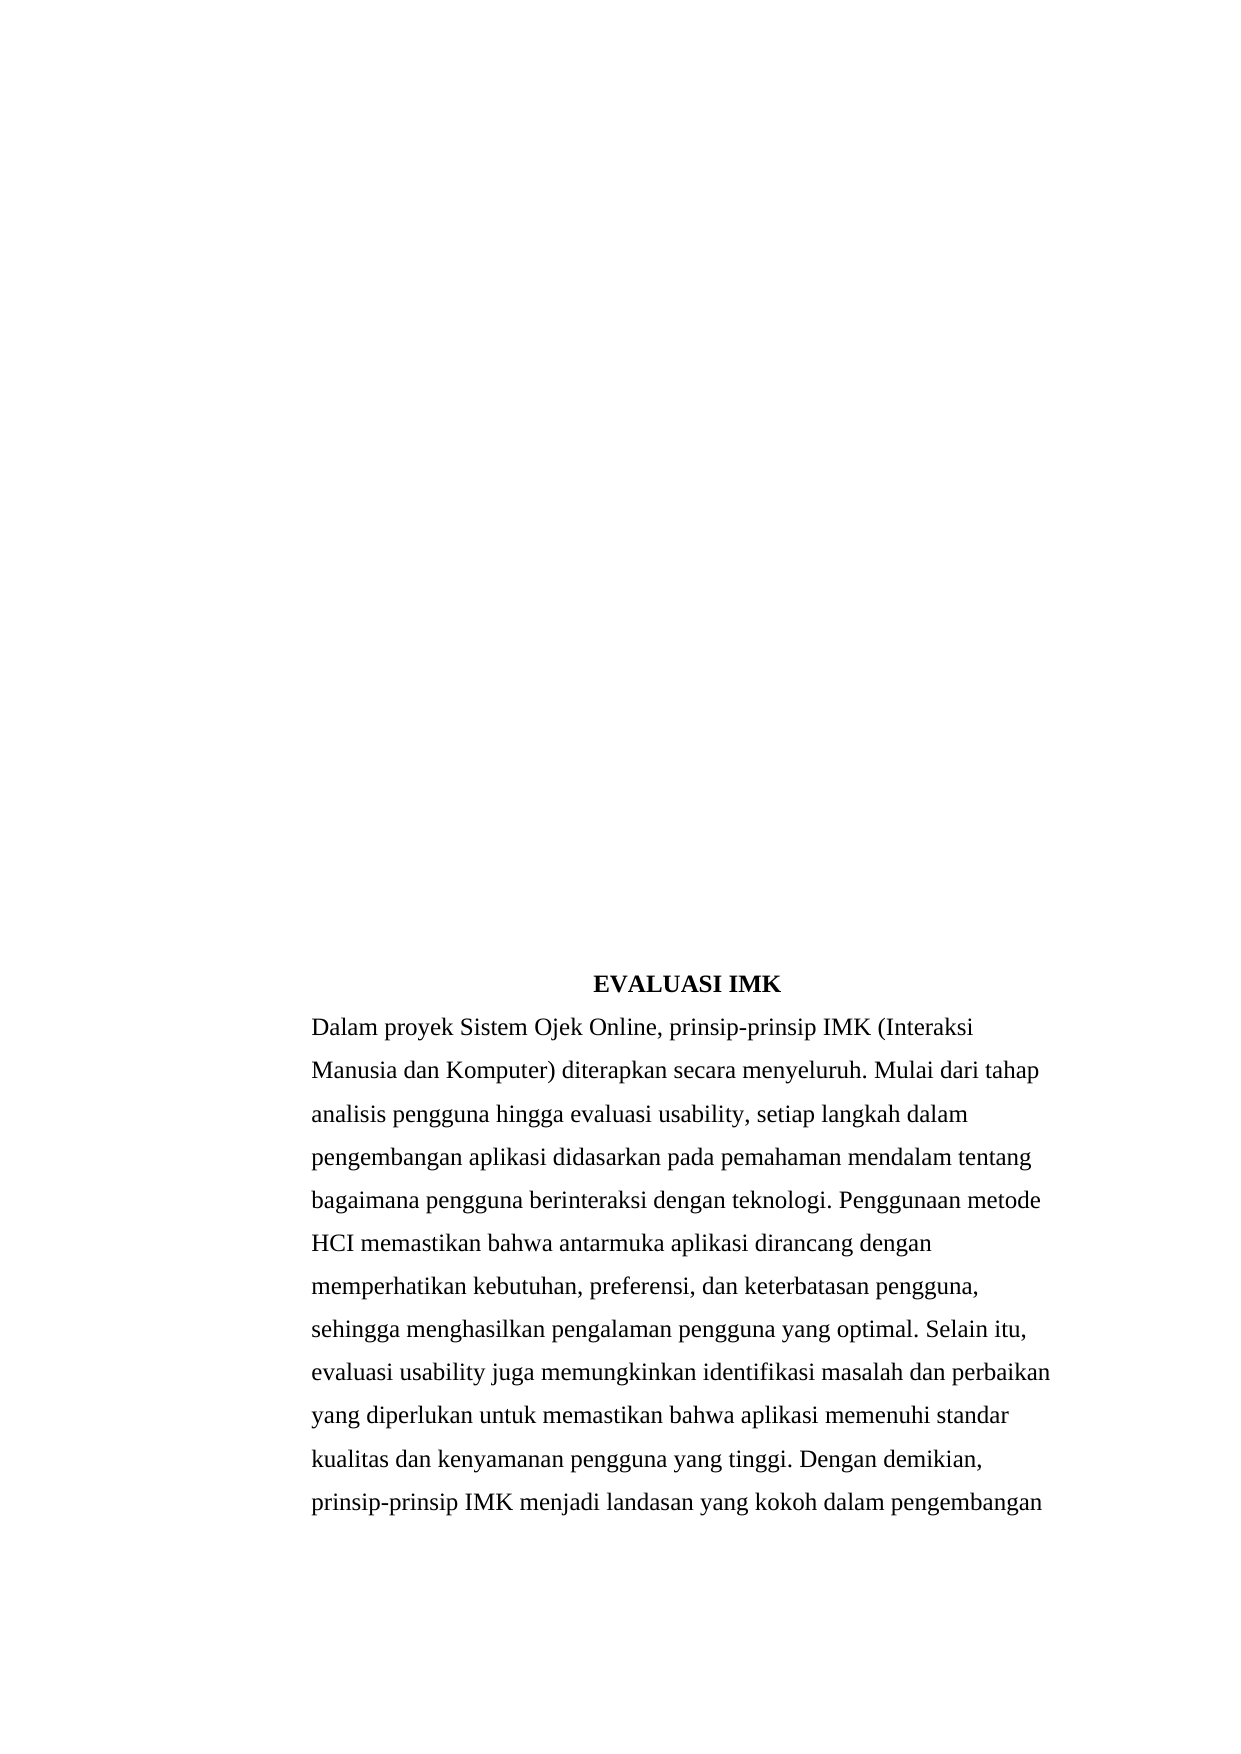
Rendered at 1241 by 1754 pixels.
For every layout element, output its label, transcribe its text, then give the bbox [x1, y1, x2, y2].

text EVALUASI IMK [311, 969, 1063, 998]
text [311, 1012, 1063, 1516]
